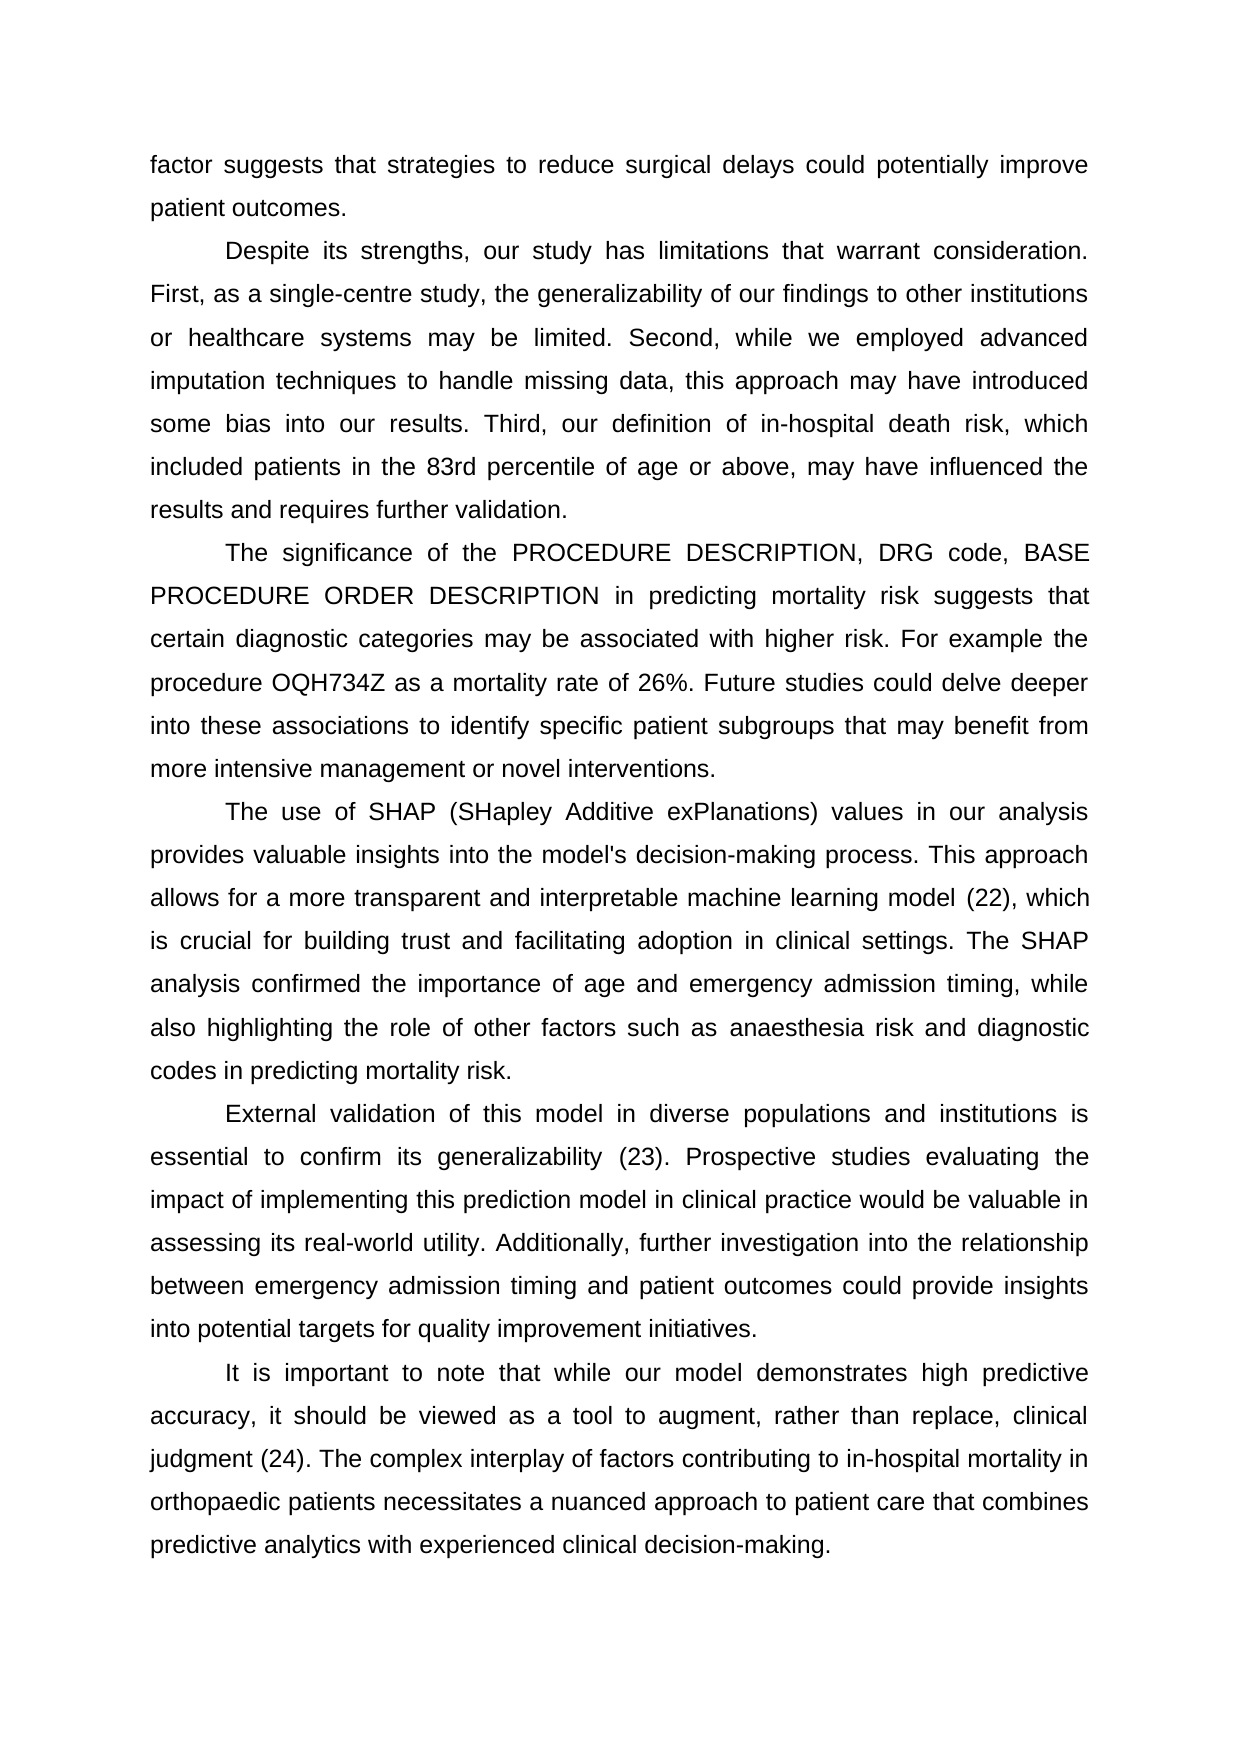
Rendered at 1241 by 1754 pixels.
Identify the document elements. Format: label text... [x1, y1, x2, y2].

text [150, 150, 1090, 222]
text The use of SHAP (SHapley Additive exPlanations) values in our analysis provides valuable insights into the model's decision-making process. This approach allows for a more transparent and interpretable machine learning model , which is crucial for building trust and facilitating adoption in clinical settings. The SHAP analysis confirmed the importance of age and emergency admission timing, while also highlighting the role of other factors such as anaesthesia risk and diagnostic codes in predicting mortality risk. [150, 797, 1090, 1084]
text It is important to note that while our model demonstrates high predictive accuracy, it should be viewed as a tool to augment, rather than replace, clinical judgment . The complex interplay of factors contributing to in-hospital mortality in orthopaedic patients necessitates a nuanced approach to patient care that combines predictive analytics with experienced clinical decision-making. [150, 1357, 1090, 1559]
text External validation of this model in diverse populations and institutions is essential to confirm its generalizability . Prospective studies evaluating the impact of implementing this prediction model in clinical practice would be valuable in assessing its real-world utility. Additionally, further investigation into the relationship between emergency admission timing and patient outcomes could provide insights into potential targets for quality improvement initiatives. [150, 1099, 1090, 1343]
text Despite its strengths, our study has limitations that warrant consideration. First, as a single-centre study, the generalizability of our findings to other institutions or healthcare systems may be limited. Second, while we employed advanced imputation techniques to handle missing data, this approach may have introduced some bias into our results. Third, our definition of in-hospital death risk, which included patients in the 83rd percentile of age or above, may have influenced the results and requires further validation. [150, 236, 1090, 524]
text The significance of the PROCEDURE DESCRIPTION, DRG code, BASE PROCEDURE ORDER DESCRIPTION in predicting mortality risk suggests that certain diagnostic categories may be associated with higher risk. For example the procedure OQH734Z as a mortality rate of 26%. Future studies could delve deeper into these associations to identify specific patient subgroups that may benefit from more intensive management or novel interventions. [150, 538, 1090, 782]
